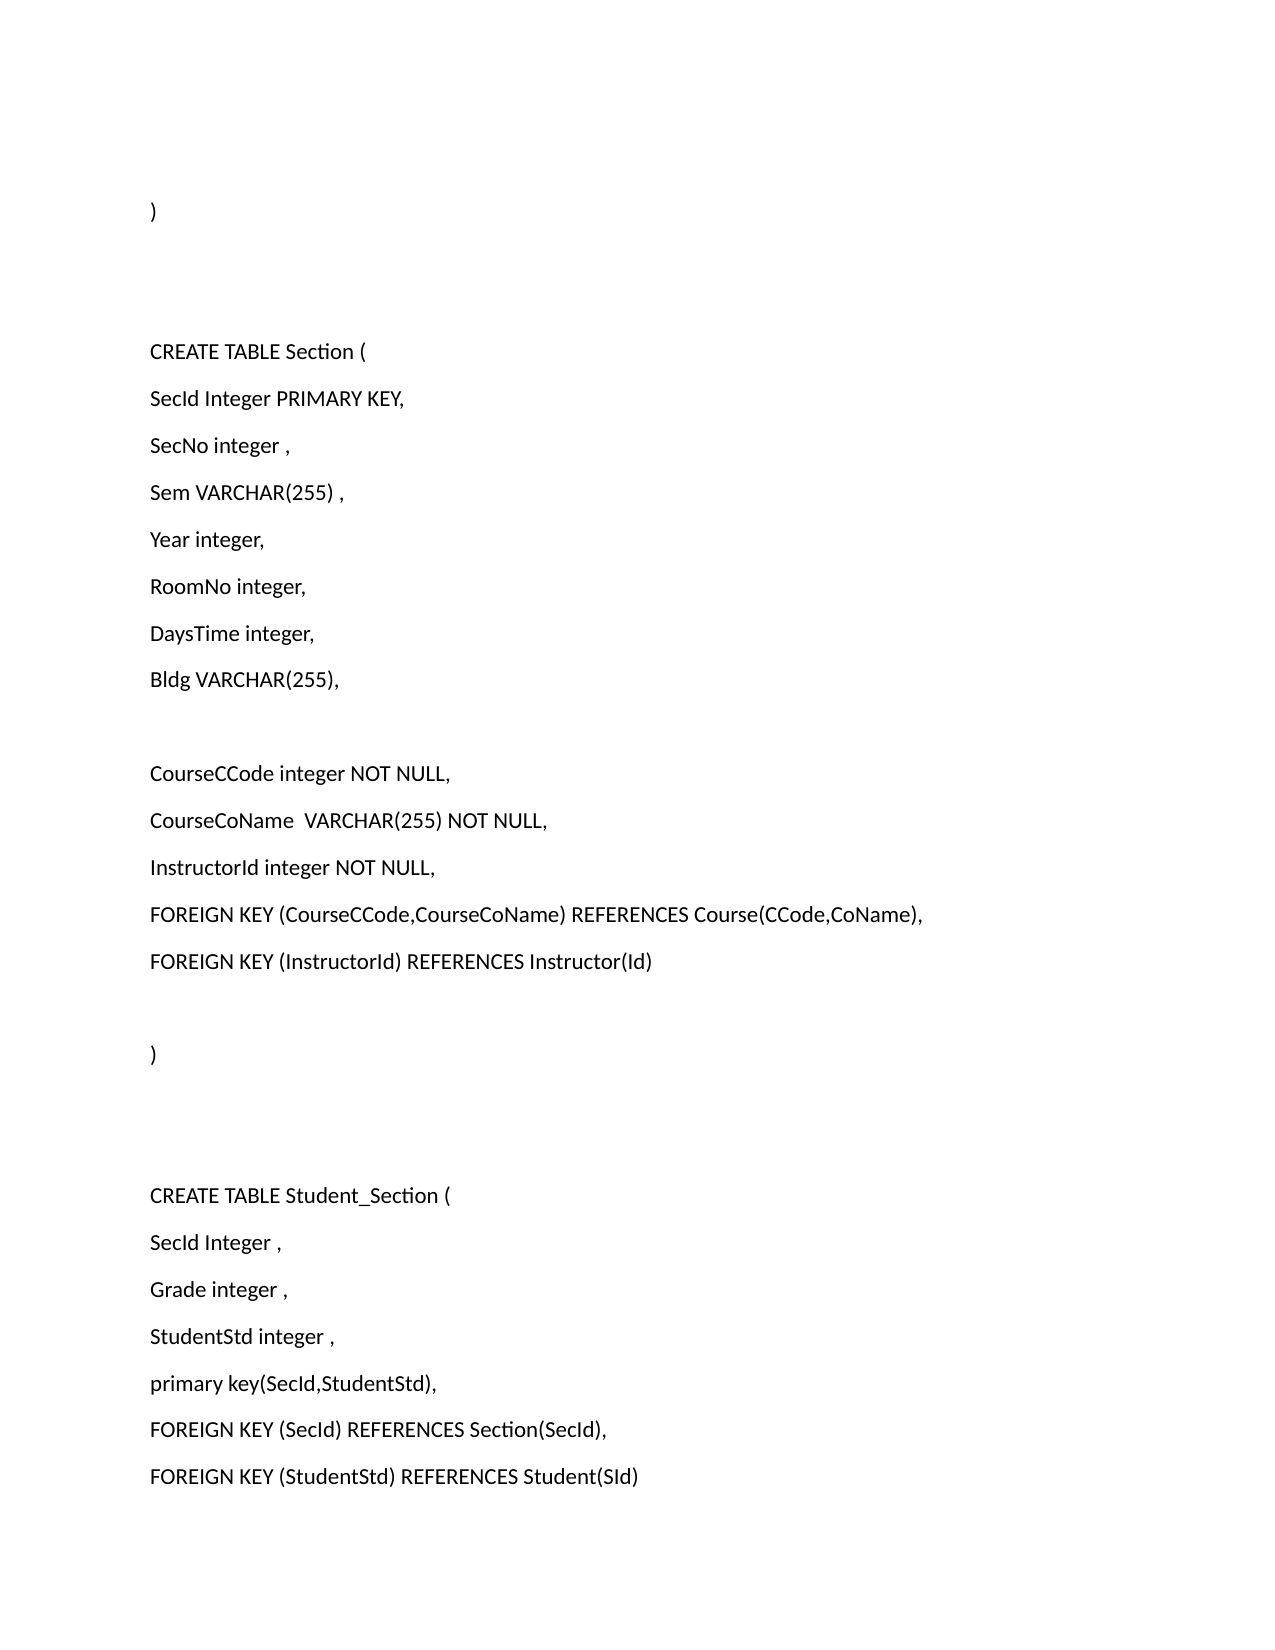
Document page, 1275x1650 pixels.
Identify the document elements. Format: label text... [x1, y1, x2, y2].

text Bldg VARCHAR(255), [150, 666, 1125, 694]
text FOREIGN KEY (SecId) REFERENCES Section(SecId), [150, 1416, 1125, 1444]
text CourseCCode integer NOT NULL, [150, 759, 1125, 787]
text primary key(SecId,StudentStd), [150, 1369, 1125, 1397]
text Year integer, [150, 525, 1125, 553]
text InstructorId integer NOT NULL, [150, 853, 1125, 881]
text StudentStd integer , [150, 1322, 1125, 1350]
text DaysTime integer, [150, 619, 1125, 647]
text CourseCoName VARCHAR(255) NOT NULL, [150, 806, 1125, 834]
text SecId Integer , [150, 1228, 1125, 1256]
text SecId Integer PRIMARY KEY, [150, 384, 1125, 412]
text FOREIGN KEY (StudentStd) REFERENCES Student(SId) [150, 1462, 1125, 1491]
text CREATE TABLE Student_Section ( [150, 1181, 1125, 1209]
text ) [150, 197, 1125, 225]
text FOREIGN KEY (CourseCCode,CourseCoName) REFERENCES Course(CCode,CoName), [150, 900, 1125, 928]
text RoomNo integer, [150, 572, 1125, 600]
text FOREIGN KEY (InstructorId) REFERENCES Instructor(Id) [150, 947, 1125, 975]
text CREATE TABLE Section ( [150, 337, 1125, 366]
text Grade integer , [150, 1275, 1125, 1303]
text Sem VARCHAR(255) , [150, 478, 1125, 506]
text ) [150, 1041, 1125, 1069]
text SecNo integer , [150, 431, 1125, 459]
